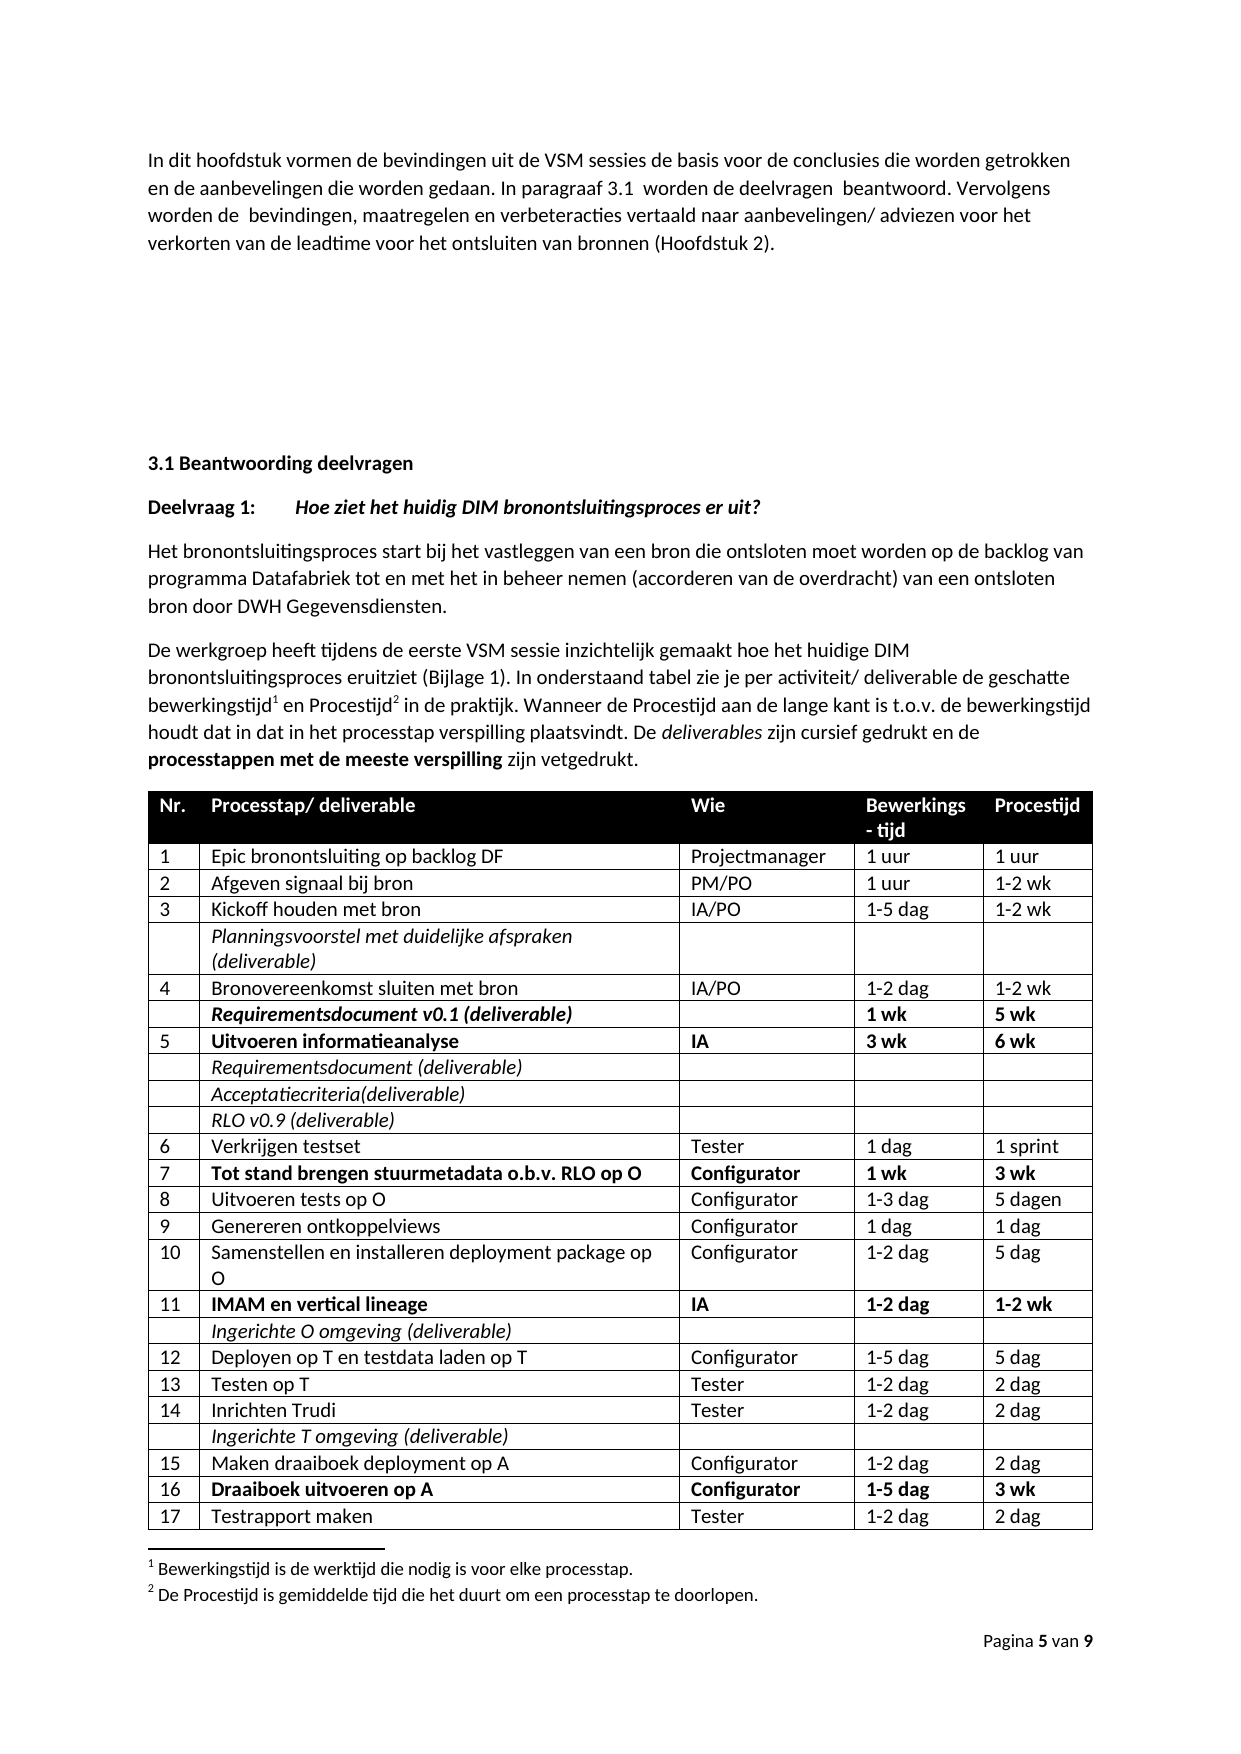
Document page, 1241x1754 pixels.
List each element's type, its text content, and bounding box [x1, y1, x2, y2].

table_cell Configurator [680, 1213, 854, 1238]
table_cell 1-5 dag [855, 1344, 983, 1370]
text De werkgroep heeft tijdens de eerste VSM sessie inzichtelijk gemaakt hoe het huidige DIM bronontsluitingsproces eruitziet (Bijlage 1). In onderstaand tabel zie je per activiteit/ deliverable de geschatte bewerkingstijd en Procestijd in de praktijk. Wanneer de Procestijd aan de lange kant is t.o.v. de bewerkingstijd houdt dat in dat in het processtap verspilling plaatsvindt. De deliverables zijn cursief gedrukt en de processtappen met de meeste verspilling zijn vetgedrukt. [148, 637, 1093, 772]
table_cell [680, 1424, 854, 1449]
table_cell Draaiboek uitvoeren op A [200, 1477, 679, 1502]
table_cell 4 [149, 975, 199, 1000]
table_cell 5 wk [984, 1001, 1092, 1027]
table_cell Inrichten Trudi [200, 1397, 679, 1423]
table_cell 1-2 dag [855, 1291, 983, 1317]
text 3.1 Beantwoording deelvragen [148, 450, 1093, 476]
table_cell 5 [149, 1028, 199, 1053]
table_cell 1-2 dag [855, 975, 983, 1000]
table_cell 5 dag [984, 1240, 1092, 1290]
table_cell 2 dag [984, 1371, 1092, 1396]
table_cell 11 [149, 1291, 199, 1317]
table_cell 1 dag [855, 1213, 983, 1238]
table_cell 8 [149, 1187, 199, 1212]
table_header Procestijd [984, 792, 1092, 843]
table_header Processtap/ deliverable [200, 792, 679, 843]
table_cell 1 wk [855, 1001, 983, 1027]
table_cell Samenstellen en installeren deployment package op O [200, 1240, 679, 1290]
table_cell Bronovereenkomst sluiten met bron [200, 975, 679, 1000]
table_cell [984, 1107, 1092, 1133]
table_cell [149, 1081, 199, 1106]
table_cell 6 wk [984, 1028, 1092, 1053]
table_cell 1-5 dag [855, 897, 983, 922]
table_cell Kickoff houden met bron [200, 897, 679, 922]
table_cell [984, 1081, 1092, 1106]
table_cell [149, 923, 199, 974]
table_cell Tester [680, 1397, 854, 1423]
table_cell Ingerichte T omgeving (deliverable) [200, 1424, 679, 1449]
table_cell 1-2 wk [984, 975, 1092, 1000]
table_cell 2 dag [984, 1397, 1092, 1423]
table_cell Testrapport maken [200, 1503, 679, 1528]
table_cell 16 [149, 1477, 199, 1502]
table_cell 1-2 wk [984, 870, 1092, 896]
table_cell [680, 923, 854, 974]
table_cell Tester [680, 1503, 854, 1528]
table_cell 12 [149, 1344, 199, 1370]
table_cell RLO v0.9 (deliverable) [200, 1107, 679, 1133]
table_cell 1 uur [855, 870, 983, 896]
table_cell Tot stand brengen stuurmetadata o.b.v. RLO op O [200, 1160, 679, 1186]
text Deelvraag 1: Hoe ziet het huidig DIM bronontsluitingsproces er uit? [148, 494, 1093, 519]
table_cell [680, 1107, 854, 1133]
table_header Bewerkings- tijd [855, 792, 983, 843]
table_cell 3 wk [855, 1028, 983, 1053]
table_cell 9 [149, 1213, 199, 1238]
table_cell [984, 923, 1092, 974]
table_cell 14 [149, 1397, 199, 1423]
table_cell 1-3 dag [855, 1187, 983, 1212]
table_cell 1 [149, 844, 199, 869]
table_cell [680, 1054, 854, 1080]
table_cell Tester [680, 1371, 854, 1396]
table_cell IA/PO [680, 975, 854, 1000]
table_cell [984, 1424, 1092, 1449]
table_cell Configurator [680, 1160, 854, 1186]
table_cell 2 dag [984, 1450, 1092, 1476]
table_cell 7 [149, 1160, 199, 1186]
table_cell 3 wk [984, 1160, 1092, 1186]
table_cell 1 sprint [984, 1134, 1092, 1159]
table_cell [855, 1054, 983, 1080]
table_cell 1 dag [984, 1213, 1092, 1238]
table_cell Testen op T [200, 1371, 679, 1396]
table_cell [149, 1001, 199, 1027]
table_cell 1 wk [855, 1160, 983, 1186]
table_cell Verkrijgen testset [200, 1134, 679, 1159]
text In dit hoofdstuk vormen de bevindingen uit de VSM sessies de basis voor de conclusies die worden getrokken en de aanbevelingen die worden gedaan. In paragraaf 3.1 worden de deelvragen beantwoord. Vervolgens worden de bevindingen, maatregelen en verbeteracties vertaald naar aanbevelingen/ adviezen voor het verkorten van de leadtime voor het ontsluiten van bronnen (Hoofdstuk 2). [148, 148, 1093, 255]
table_cell 1 uur [855, 844, 983, 869]
table_cell Configurator [680, 1477, 854, 1502]
table_cell Acceptatiecriteria(deliverable) [200, 1081, 679, 1106]
table_cell [855, 1318, 983, 1343]
table_cell 3 wk [984, 1477, 1092, 1502]
table_cell Uitvoeren tests op O [200, 1187, 679, 1212]
table_cell Tester [680, 1134, 854, 1159]
table_cell Requirementsdocument (deliverable) [200, 1054, 679, 1080]
table_cell Configurator [680, 1240, 854, 1290]
table_cell 10 [149, 1240, 199, 1290]
table_cell [855, 1081, 983, 1106]
table_cell Ingerichte O omgeving (deliverable) [200, 1318, 679, 1343]
table_cell Uitvoeren informatieanalyse [200, 1028, 679, 1053]
table_cell Configurator [680, 1187, 854, 1212]
table_cell 1-2 dag [855, 1503, 983, 1528]
table_cell [855, 1107, 983, 1133]
table_cell IA [680, 1028, 854, 1053]
table_cell 2 [149, 870, 199, 896]
table_cell 15 [149, 1450, 199, 1476]
table_cell PM/PO [680, 870, 854, 896]
table_cell [855, 1424, 983, 1449]
table_cell [149, 1054, 199, 1080]
table_cell Epic bronontsluiting op backlog DF [200, 844, 679, 869]
table_cell 3 [149, 897, 199, 922]
table_cell 17 [149, 1503, 199, 1528]
text Het bronontsluitingsproces start bij het vastleggen van een bron die ontsloten moet worden op de backlog van programma Datafabriek tot en met het in beheer nemen (accorderen van de overdracht) van een ontsloten bron door DWH Gegevensdiensten. [148, 538, 1093, 618]
table_cell [680, 1318, 854, 1343]
table_cell Configurator [680, 1450, 854, 1476]
table_cell 2 dag [984, 1503, 1092, 1528]
table_cell 13 [149, 1371, 199, 1396]
table_cell 1-2 dag [855, 1450, 983, 1476]
table_cell 5 dagen [984, 1187, 1092, 1212]
table_cell IA [680, 1291, 854, 1317]
table_cell [149, 1424, 199, 1449]
table_cell 1 uur [984, 844, 1092, 869]
table_cell 1-2 wk [984, 1291, 1092, 1317]
table_cell [680, 1001, 854, 1027]
table_cell 1-2 dag [855, 1371, 983, 1396]
table_cell [680, 1081, 854, 1106]
table_cell [149, 1107, 199, 1133]
table_cell Configurator [680, 1344, 854, 1370]
table_cell 1-2 wk [984, 897, 1092, 922]
table_cell Planningsvoorstel met duidelijke afspraken (deliverable) [200, 923, 679, 974]
table_cell 1 dag [855, 1134, 983, 1159]
table_header Wie [680, 792, 854, 843]
table_cell Requirementsdocument v0.1 (deliverable) [200, 1001, 679, 1027]
table_cell 1-2 dag [855, 1397, 983, 1423]
table_cell Projectmanager [680, 844, 854, 869]
table_cell Afgeven signaal bij bron [200, 870, 679, 896]
table_cell 1-5 dag [855, 1477, 983, 1502]
table_cell 1-2 dag [855, 1240, 983, 1290]
table_cell [984, 1318, 1092, 1343]
table_cell 5 dag [984, 1344, 1092, 1370]
table_cell 6 [149, 1134, 199, 1159]
table_cell Genereren ontkoppelviews [200, 1213, 679, 1238]
table_cell IMAM en vertical lineage [200, 1291, 679, 1317]
table_cell Deployen op T en testdata laden op T [200, 1344, 679, 1370]
table_cell [149, 1318, 199, 1343]
table_cell [855, 923, 983, 974]
table_header Nr. [149, 792, 199, 843]
table_cell IA/PO [680, 897, 854, 922]
table_cell Maken draaiboek deployment op A [200, 1450, 679, 1476]
table_cell [984, 1054, 1092, 1080]
